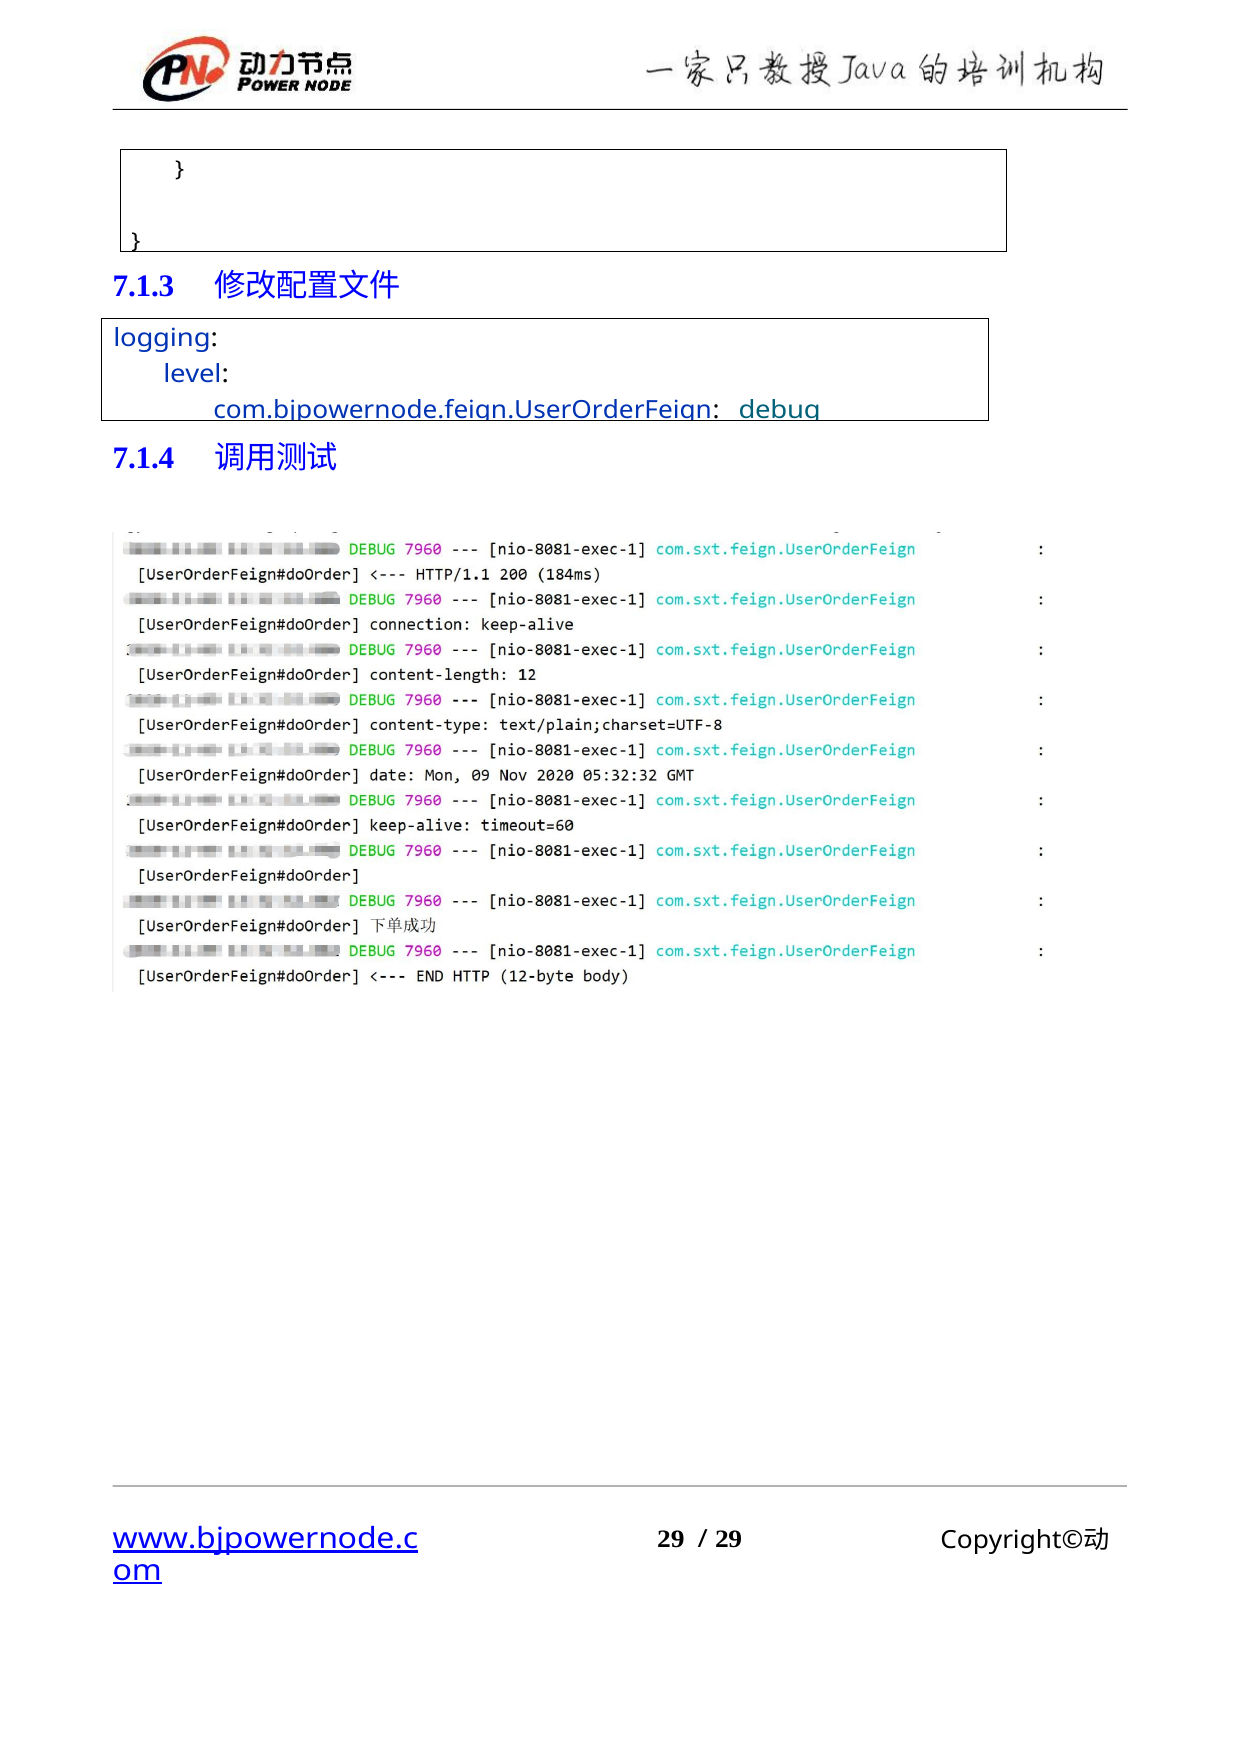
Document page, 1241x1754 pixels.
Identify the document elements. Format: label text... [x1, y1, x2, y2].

picture [112, 532, 1046, 992]
list 调用测试 [112, 330, 1153, 478]
picture [112, 1483, 1127, 1488]
list 修改配置文件 [112, 263, 1153, 306]
picture [131, 29, 1104, 108]
